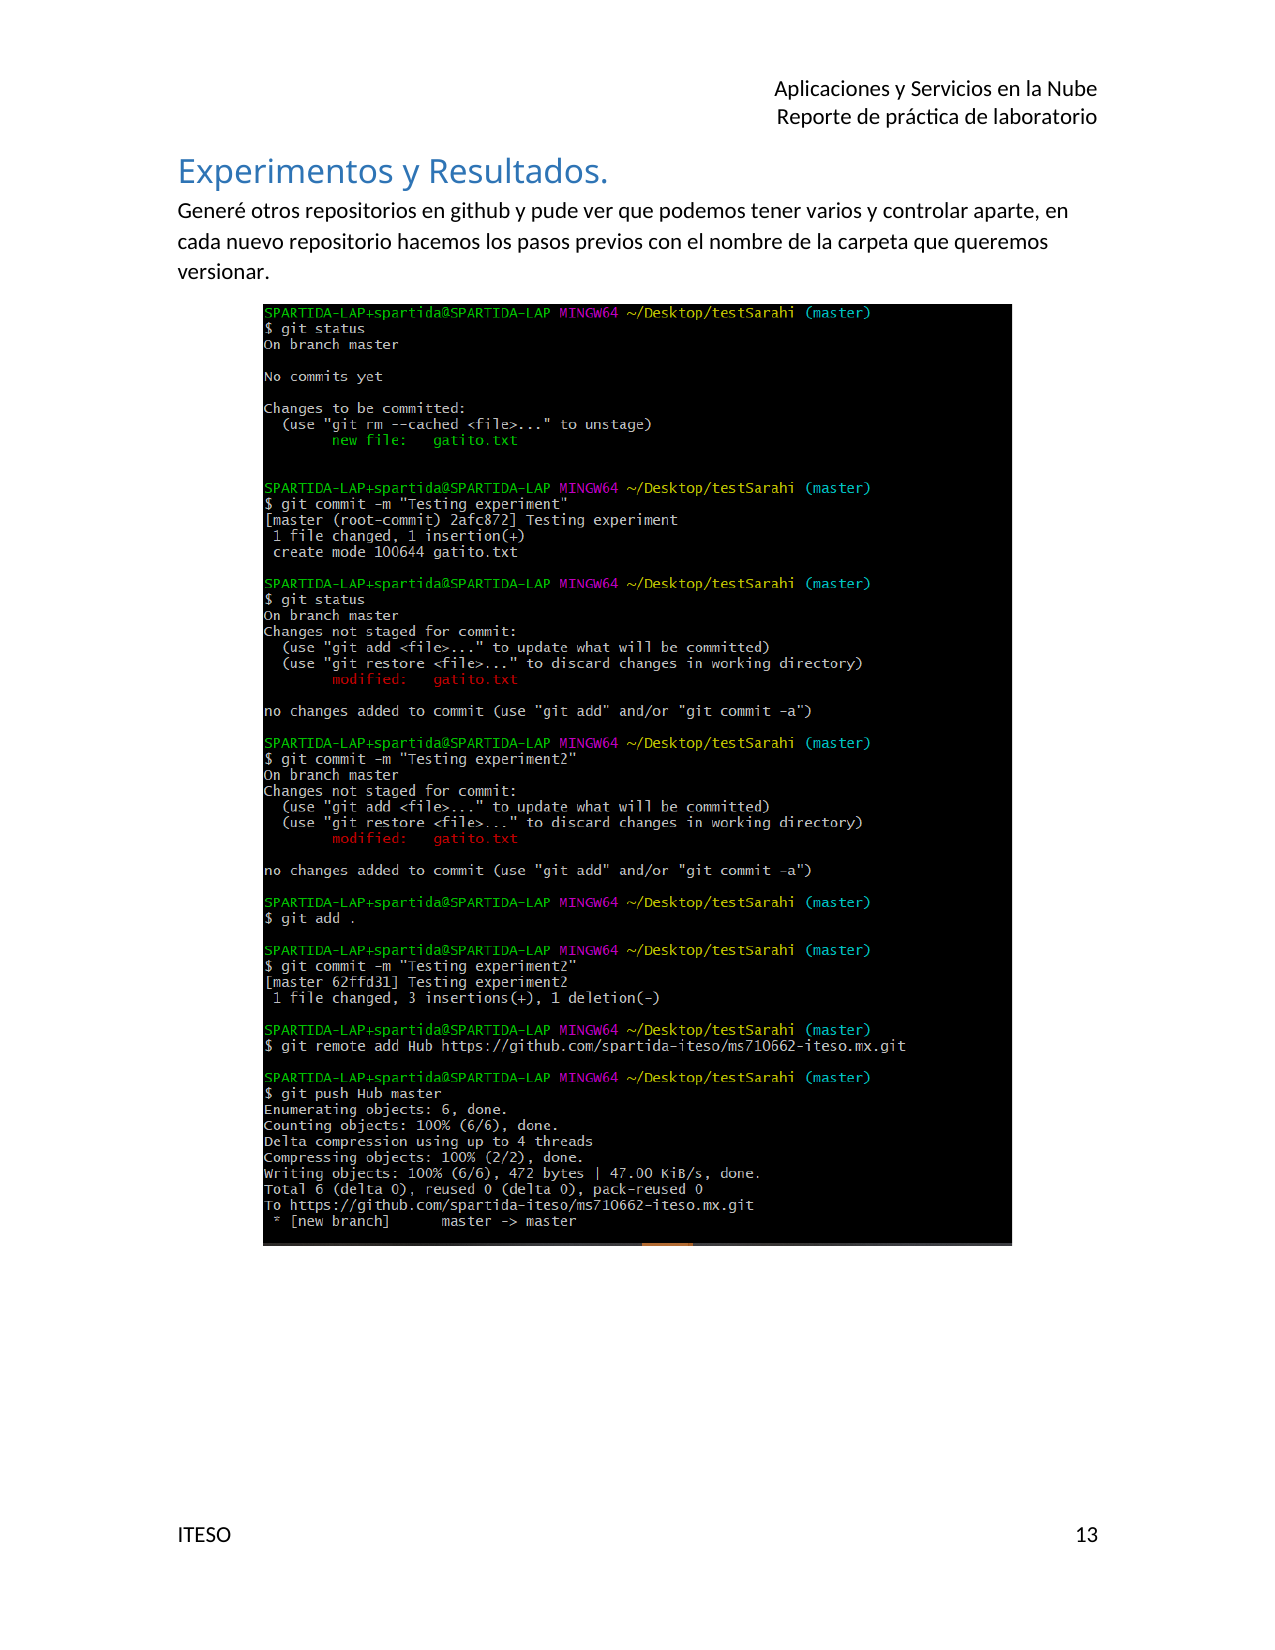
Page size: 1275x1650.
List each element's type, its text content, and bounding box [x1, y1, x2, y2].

subtitle Experimentos y Resultados. [177, 148, 1098, 193]
picture [263, 303, 1013, 1246]
text Generé otros repositorios en github y pude ver que podemos tener varios y controlar aparte, en cada nuevo repositorio hacemos los pasos previos con el nombre de la carpeta que queremos versionar. [177, 197, 1098, 285]
